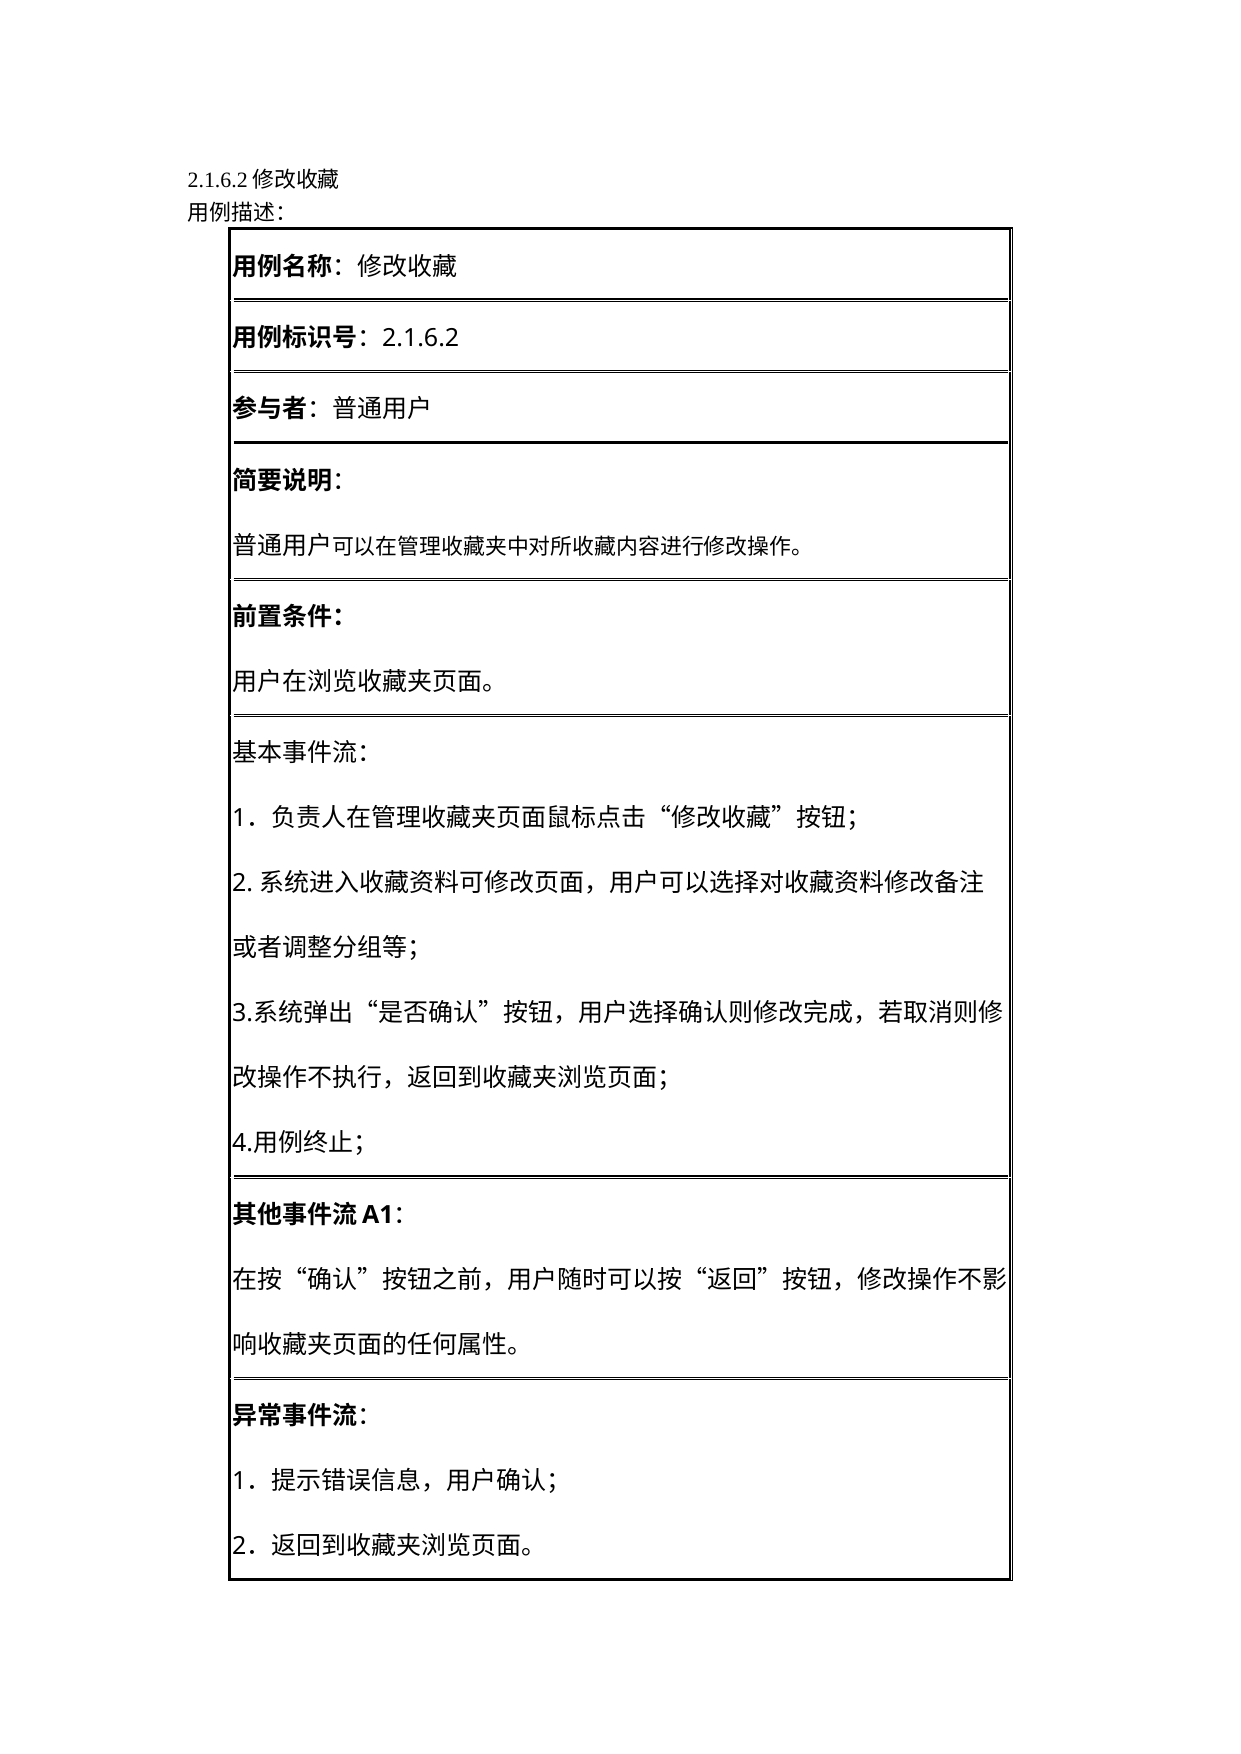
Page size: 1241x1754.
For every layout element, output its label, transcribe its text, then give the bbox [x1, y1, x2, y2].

table_cell 异常事件流： 1．提示错误信息，用户确认； 2．返回到收藏夹浏览页面。 [231, 1376, 1010, 1578]
text 2.1.6.2修改收藏 [187, 162, 1053, 194]
table_header 用例名称：修改收藏 [231, 230, 1009, 298]
table_cell 其他事件流A1： 在按“确认”按钮之前，用户随时可以按“返回”按钮，修改操作不影响收藏夹页面的任何属性。 [231, 1175, 1010, 1376]
text 用例描述： [187, 194, 1053, 227]
table_cell 用例标识号：2.1.6.2 [231, 298, 1010, 370]
table_cell 参与者：普通用户 [230, 370, 1011, 441]
table_cell 基本事件流： 1．负责人在管理收藏夹页面鼠标点击“修改收藏”按钮； 2. 系统进入收藏资料可修改页面，用户可以选择对收藏资料修改备注或者调整分组等； 3.系统弹出“是否确认”按钮，用户选择确认则修改完成，若取消则修改操作不执行，返回到收藏夹浏览页面； 4.用例终止； [230, 714, 1011, 1175]
table_cell 简要说明： 普通用户可以在管理收藏夹中对所收藏内容进行修改操作。 [231, 441, 1009, 577]
table_cell 前置条件： 用户在浏览收藏夹页面。 [231, 578, 1010, 714]
